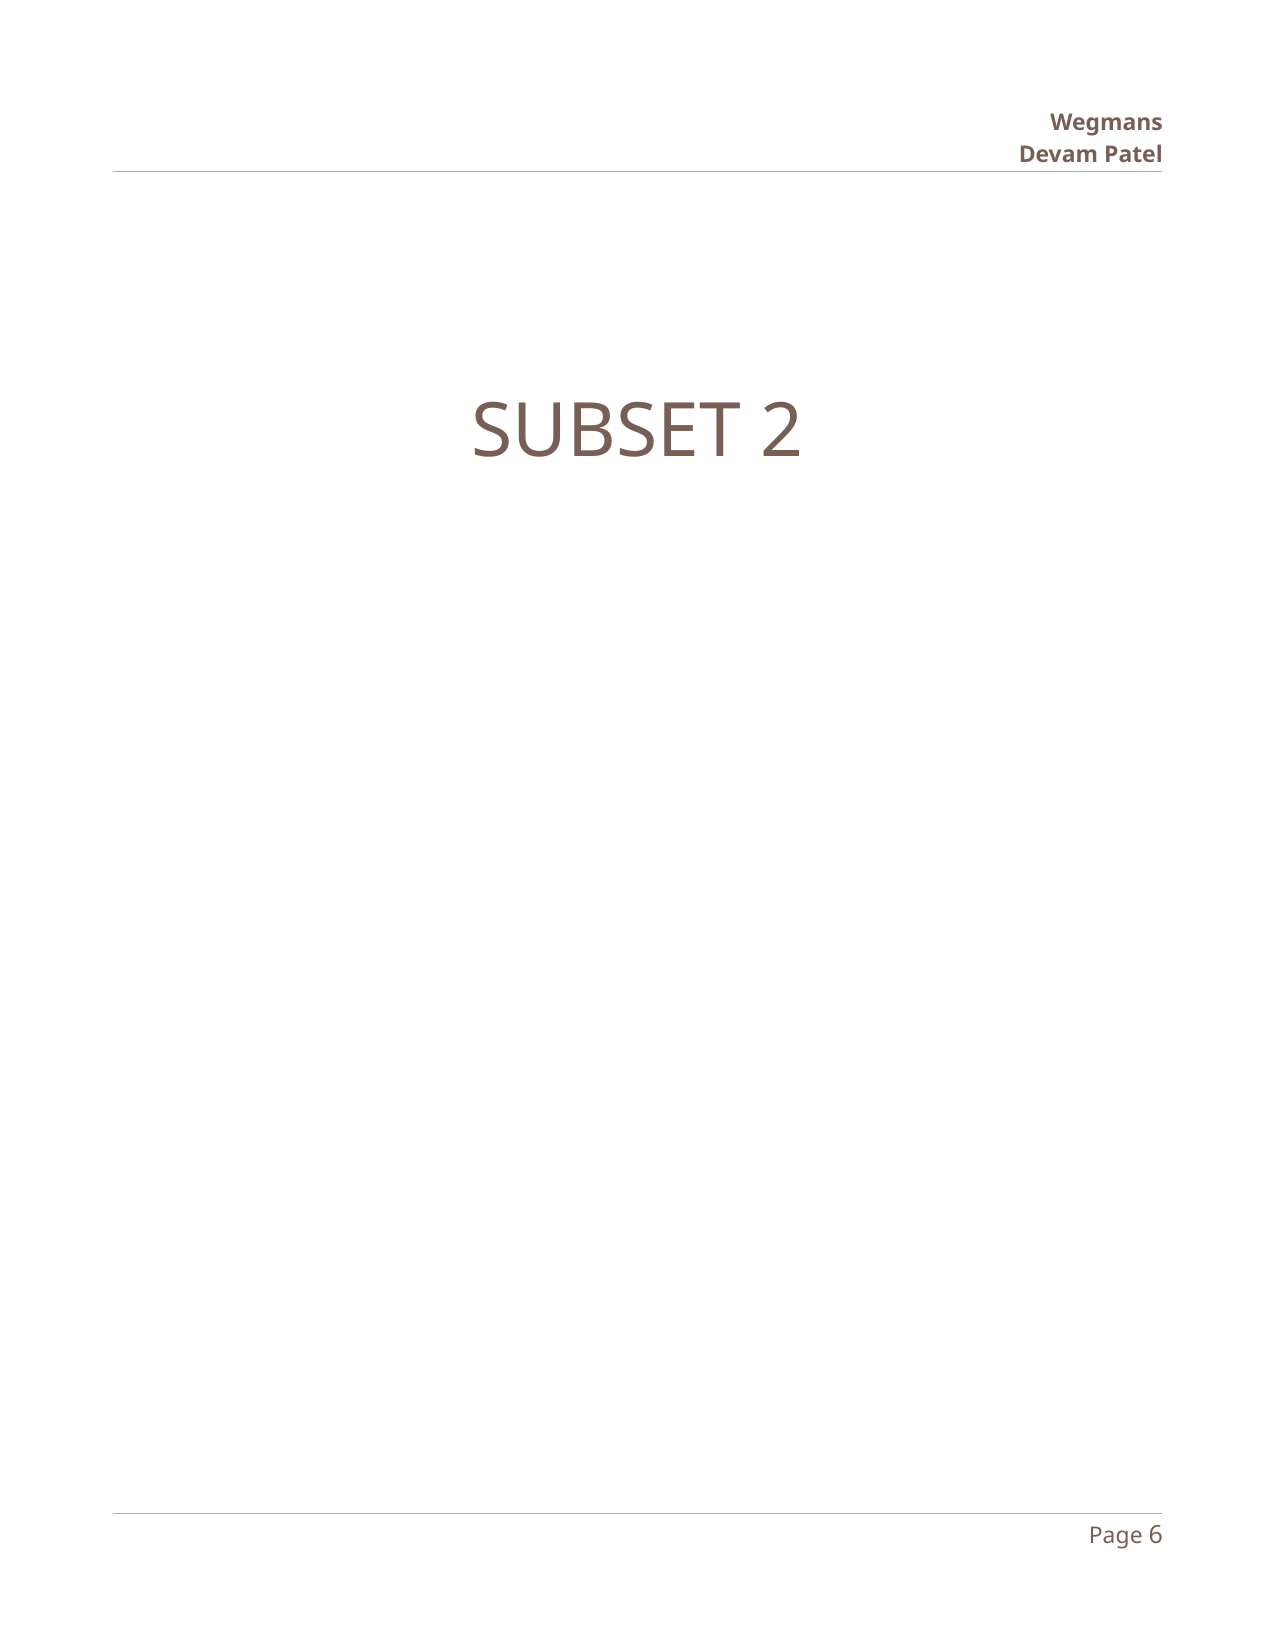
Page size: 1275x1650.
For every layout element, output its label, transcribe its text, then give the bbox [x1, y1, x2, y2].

title SUBSET 2 [112, 376, 1162, 478]
